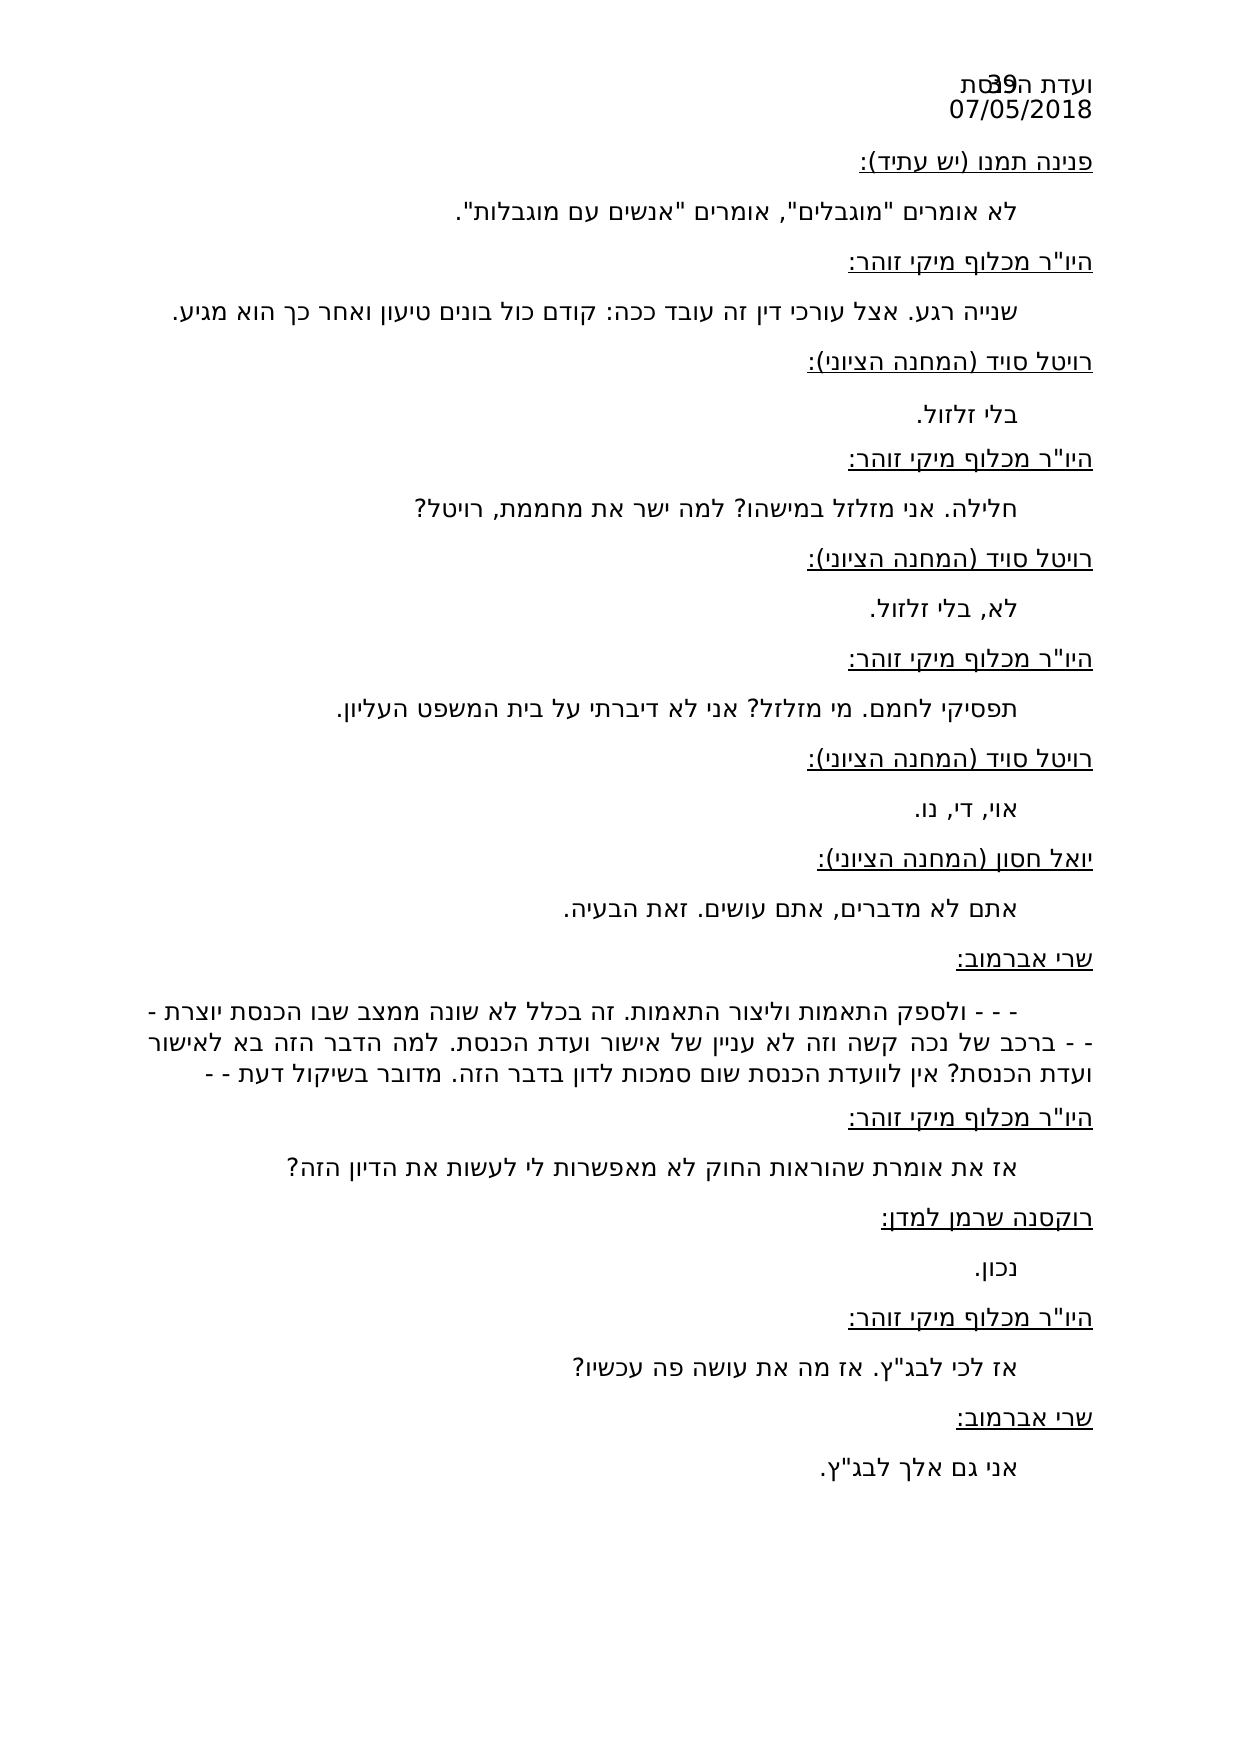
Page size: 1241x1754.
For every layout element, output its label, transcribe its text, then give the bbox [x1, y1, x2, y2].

text היו"ר מכלוף מיקי זוהר: [147, 1307, 1093, 1332]
text היו"ר מכלוף מיקי זוהר: [147, 250, 1093, 275]
text תפסיקי לחמם. מי מזלזל? אני לא דיברתי על בית המשפט העליון. [147, 697, 1093, 722]
text נכון. [147, 1257, 1093, 1282]
text אוי, די, נו. [147, 797, 1093, 822]
text היו"ר מכלוף מיקי זוהר: [147, 447, 1093, 472]
text רוקסנה שרמן למדן: [147, 1207, 1093, 1232]
text בלי זלזול. [147, 400, 1093, 429]
text רויטל סויד (המחנה הציוני): [147, 747, 1093, 772]
text רויטל סויד (המחנה הציוני): [147, 350, 1093, 375]
text פנינה תמנו (יש עתיד): [147, 150, 1093, 175]
text אני גם אלך לבג"ץ. [147, 1457, 1093, 1482]
text שנייה רגע. אצל עורכי דין זה עובד ככה: קודם כול בונים טיעון ואחר כך הוא מגיע. [147, 300, 1093, 325]
text - - - ולספק התאמות וליצור התאמות. זה בכלל לא שונה ממצב שבו הכנסת יוצרת - - - ברכב של נכה קשה וזה לא עניין של אישור ועדת הכנסת. למה הדבר הזה בא לאישור ועדת הכנסת? אין לוועדת הכנסת שום סמכות לדון בדבר הזה. מדובר בשיקול דעת - - [147, 997, 1093, 1088]
text היו"ר מכלוף מיקי זוהר: [147, 1107, 1093, 1132]
text אתם לא מדברים, אתם עושים. זאת הבעיה. [147, 897, 1093, 922]
text רויטל סויד (המחנה הציוני): [147, 547, 1093, 572]
text אז לכי לבג"ץ. אז מה את עושה פה עכשיו? [147, 1357, 1093, 1382]
text היו"ר מכלוף מיקי זוהר: [147, 647, 1093, 672]
text שרי אברמוב: [147, 1407, 1093, 1432]
text לא אומרים "מוגבלים", אומרים "אנשים עם מוגבלות". [147, 200, 1093, 225]
text שרי אברמוב: [147, 947, 1093, 972]
text לא, בלי זלזול. [147, 597, 1093, 622]
text אז את אומרת שהוראות החוק לא מאפשרות לי לעשות את הדיון הזה? [147, 1157, 1093, 1182]
text חלילה. אני מזלזל במישהו? למה ישר את מחממת, רויטל? [147, 497, 1093, 522]
text יואל חסון (המחנה הציוני): [147, 847, 1093, 872]
